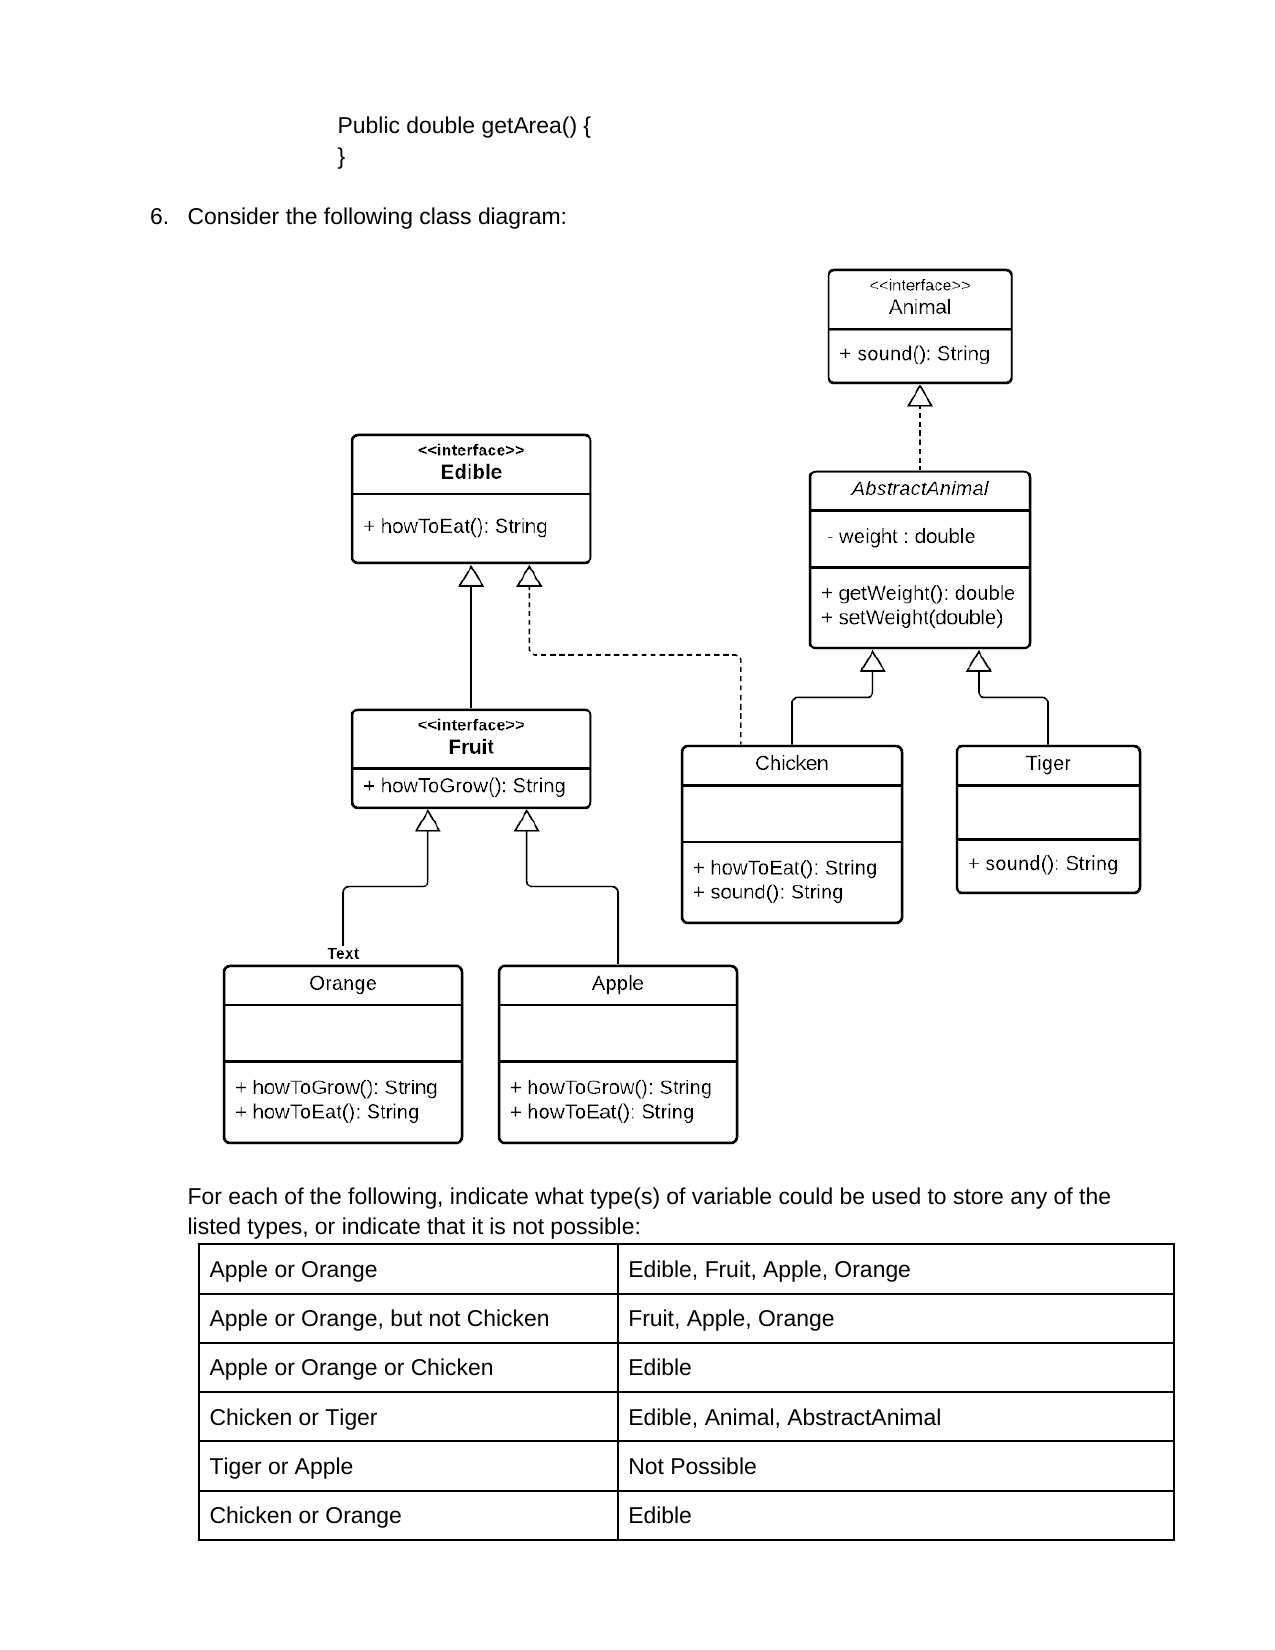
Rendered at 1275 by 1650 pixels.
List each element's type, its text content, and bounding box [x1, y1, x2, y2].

table_cell Edible, Animal, AbstractAnimal [619, 1393, 1173, 1440]
table_cell Apple or Orange, but not Chicken [200, 1295, 617, 1342]
table_cell Edible [619, 1344, 1173, 1391]
table_header Apple or Orange [200, 1245, 617, 1292]
list Consider the following class diagram: [150, 203, 1162, 229]
table_cell Tiger or Apple [200, 1442, 617, 1489]
table_cell Fruit, Apple, Orange [619, 1295, 1173, 1342]
text Public double getArea() { [187, 112, 1162, 139]
picture [187, 233, 1176, 1179]
table_cell Chicken or Orange [200, 1492, 617, 1539]
table_cell Not Possible [619, 1442, 1173, 1489]
text For each of the following, indicate what type(s) of variable could be used to store any of the listed types, or indicate that it is not possible: [187, 1183, 1162, 1239]
table_cell Apple or Orange or Chicken [200, 1344, 617, 1391]
text } [187, 143, 1162, 169]
table_header Edible, Fruit, Apple, Orange [619, 1245, 1173, 1292]
table_cell Edible [619, 1492, 1173, 1539]
table_cell Chicken or Tiger [200, 1393, 617, 1440]
